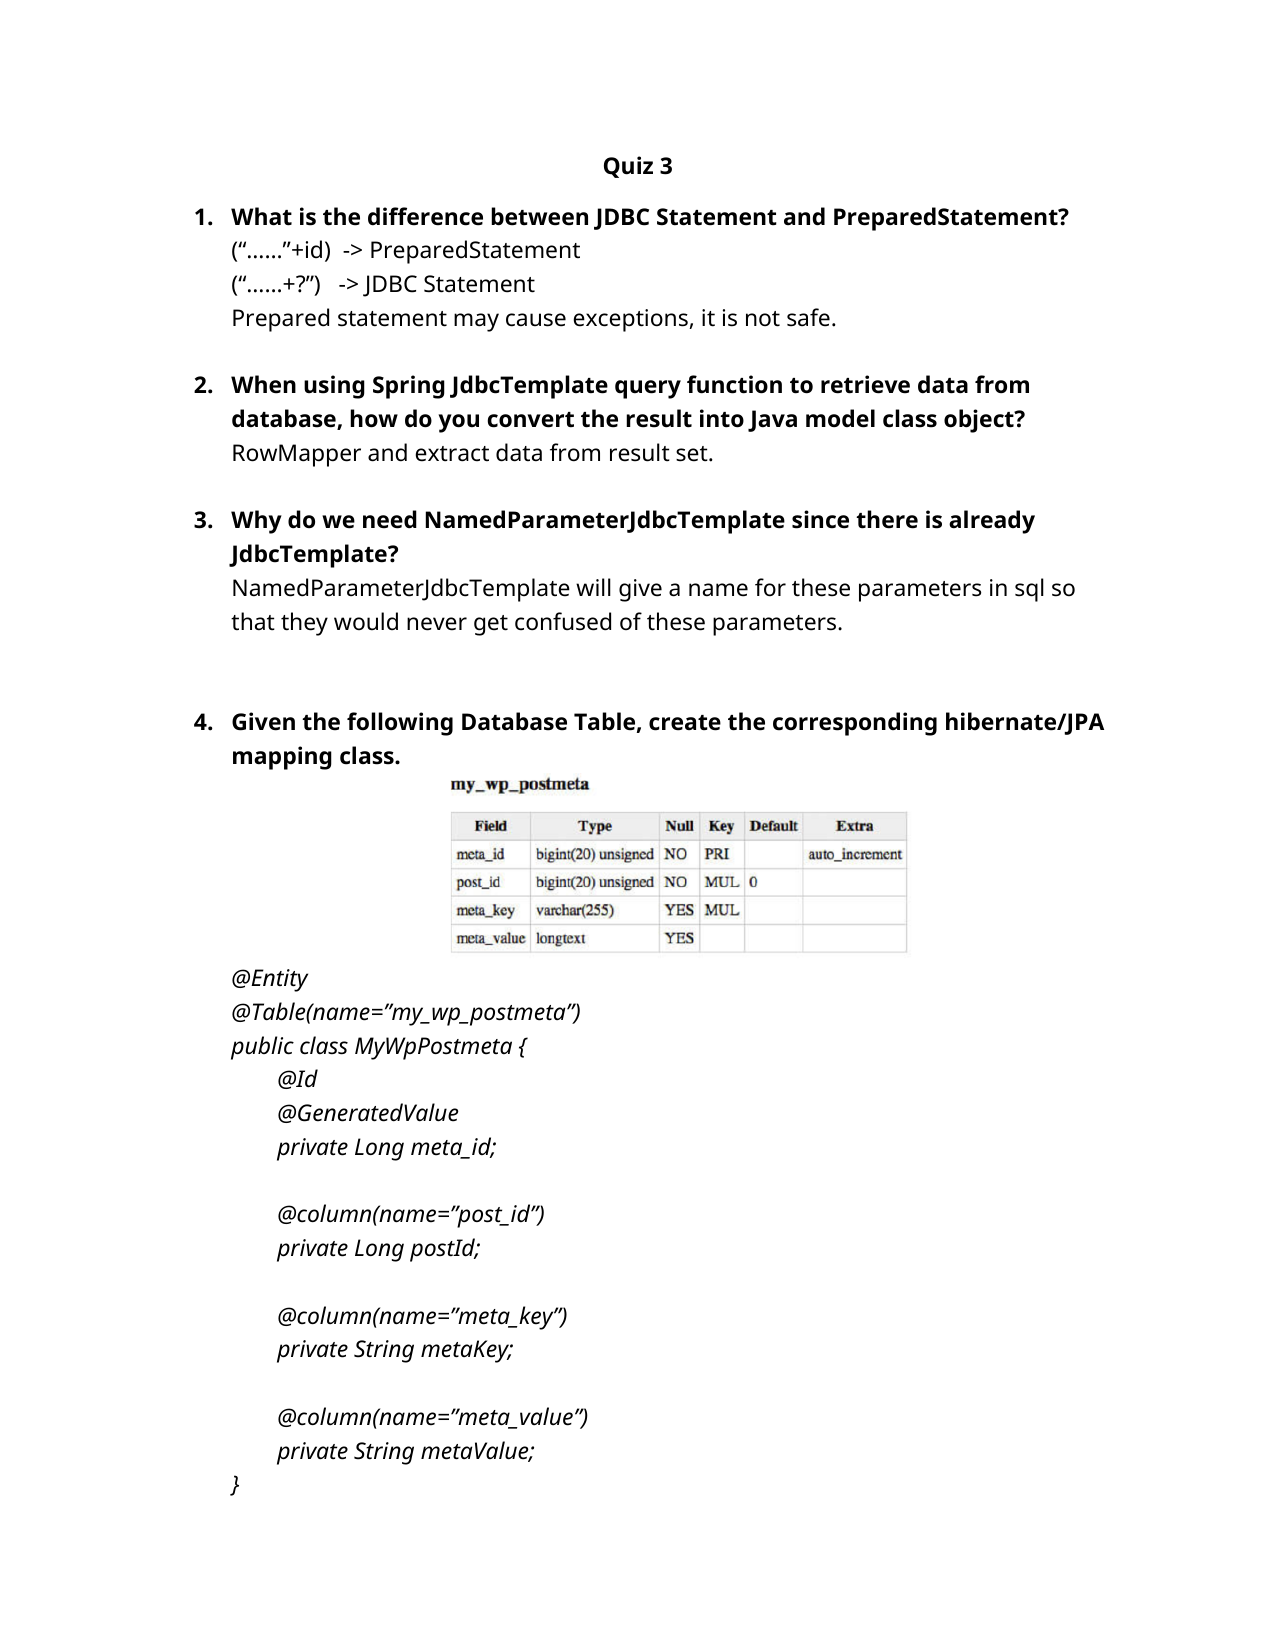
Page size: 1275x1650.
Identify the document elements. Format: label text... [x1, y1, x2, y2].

list @GeneratedValue [231, 1097, 1125, 1128]
picture [444, 773, 912, 960]
list @Id [231, 1063, 1125, 1094]
list @column(name=”meta_key”) [231, 1299, 1125, 1331]
list (“……+?”) -> JDBC Statement [231, 268, 1125, 299]
list public class MyWpPostmeta { [231, 1029, 1125, 1061]
list What is the difference between JDBC Statement and PreparedStatement? [194, 200, 1125, 232]
list @column(name=”post_id”) [231, 1198, 1125, 1229]
list Why do we need NamedParameterJdbcTemplate since there is already JdbcTemplate? [194, 504, 1125, 569]
list private Long meta_id; [231, 1131, 1125, 1162]
list When using Spring JdbcTemplate query function to retrieve data from database, how do you convert the result into Java model class object? [194, 369, 1125, 434]
text Quiz 3 [150, 150, 1125, 181]
list (“……”+id) -> PreparedStatement [231, 234, 1125, 265]
list private String metaValue; [231, 1434, 1125, 1466]
list Prepared statement may cause exceptions, it is not safe. [231, 302, 1125, 333]
list private String metaKey; [231, 1333, 1125, 1364]
list RowMapper and extract data from result set. [231, 437, 1125, 468]
list @Table(name=”my_wp_postmeta”) [231, 996, 1125, 1027]
list private Long postId; [231, 1232, 1125, 1263]
list @Entity [231, 962, 1125, 993]
list NamedParameterJdbcTemplate will give a name for these parameters in sql so that they would never get confused of these parameters. [231, 572, 1125, 637]
list @column(name=”meta_value”) [231, 1401, 1125, 1432]
list } [231, 1468, 1125, 1499]
list Given the following Database Table, create the corresponding hibernate/JPA mapping class. [194, 706, 1125, 771]
